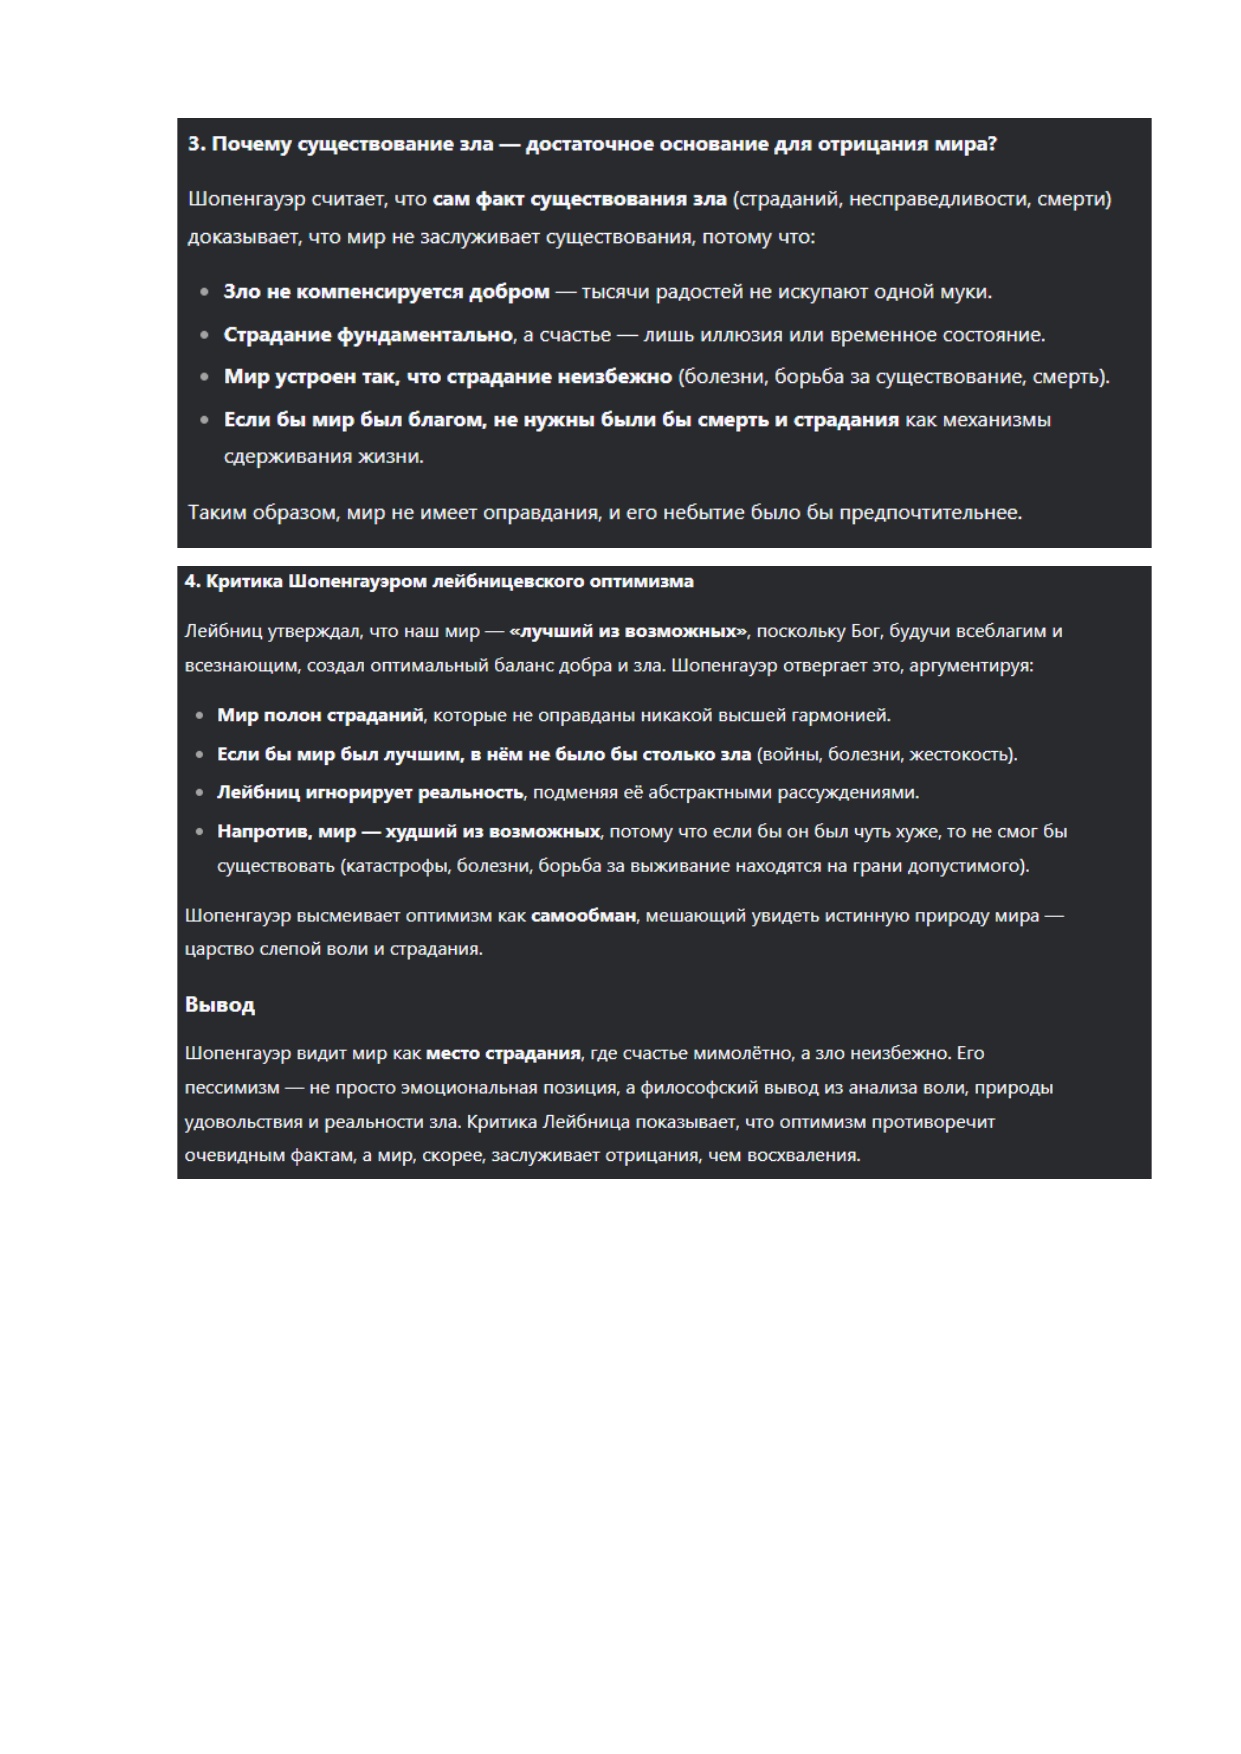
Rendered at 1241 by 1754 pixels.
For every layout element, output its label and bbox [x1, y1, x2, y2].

picture [177, 566, 1152, 1179]
picture [177, 118, 1152, 548]
